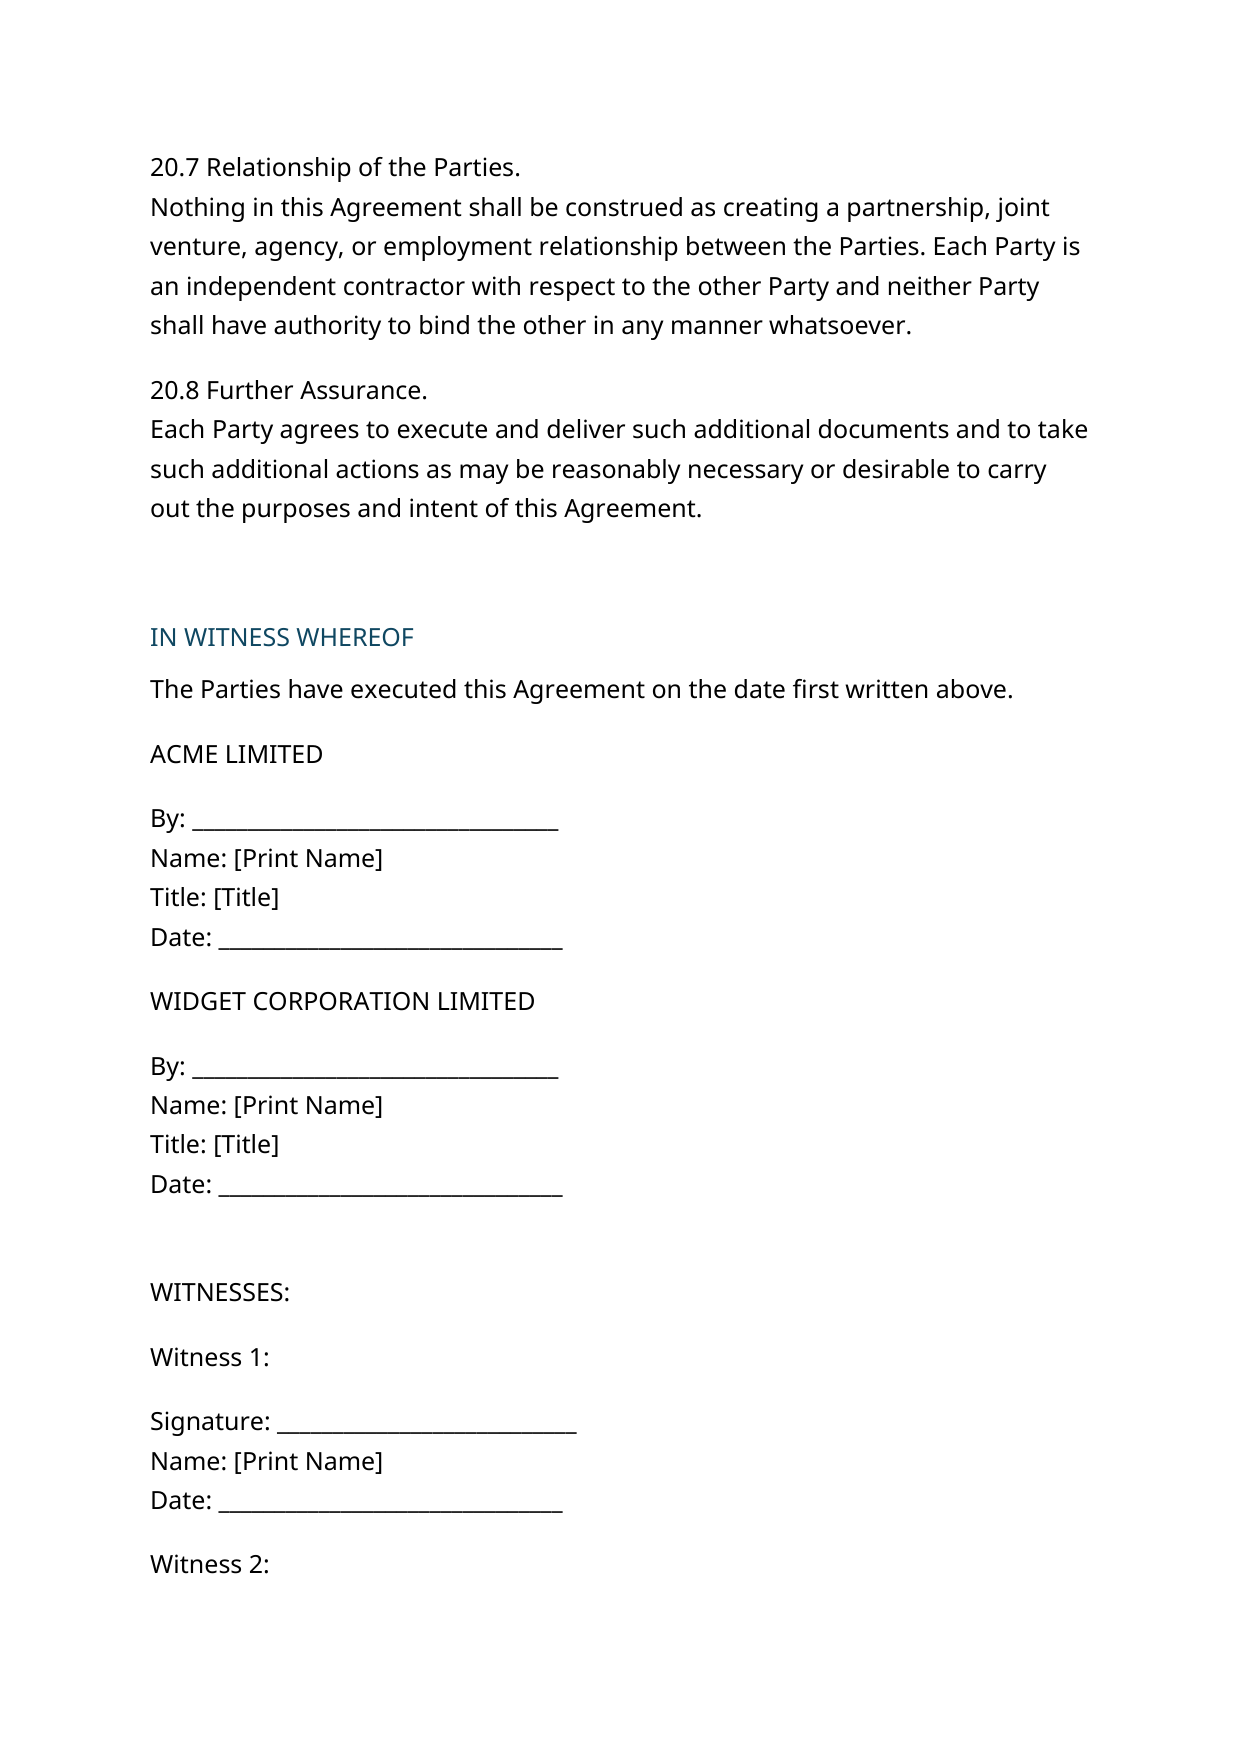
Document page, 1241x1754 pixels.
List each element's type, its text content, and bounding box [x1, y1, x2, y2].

text ACME LIMITED [150, 736, 1090, 770]
text Witness 1: [150, 1339, 1090, 1373]
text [150, 1404, 1090, 1517]
text WITNESSES: [150, 1275, 1090, 1309]
subtitle IN WITNESS WHEREOF [150, 620, 1090, 654]
text 20.7 Relationship of the Parties. Nothing in this Agreement shall be construed as creating a partnership, joint venture, agency, or employment relationship between the Parties. Each Party is an independent contractor with respect to the other Party and neither Party shall have authority to bind the other in any manner whatsoever. [150, 150, 1090, 342]
text Witness 2: [150, 1547, 1090, 1581]
text By: _________________________________ Name: [Print Name] Title: [Title] Date: _______________________________ [150, 1048, 1090, 1201]
text WIDGET CORPORATION LIMITED [150, 984, 1090, 1018]
text The Parties have executed this Agreement on the date first written above. [150, 672, 1090, 706]
text 20.8 Further Assurance. Each Party agrees to execute and deliver such additional documents and to take such additional actions as may be reasonably necessary or desirable to carry out the purposes and intent of this Agreement. [150, 372, 1090, 525]
text By: _________________________________ Name: [Print Name] Title: [Title] Date: _______________________________ [150, 801, 1090, 953]
